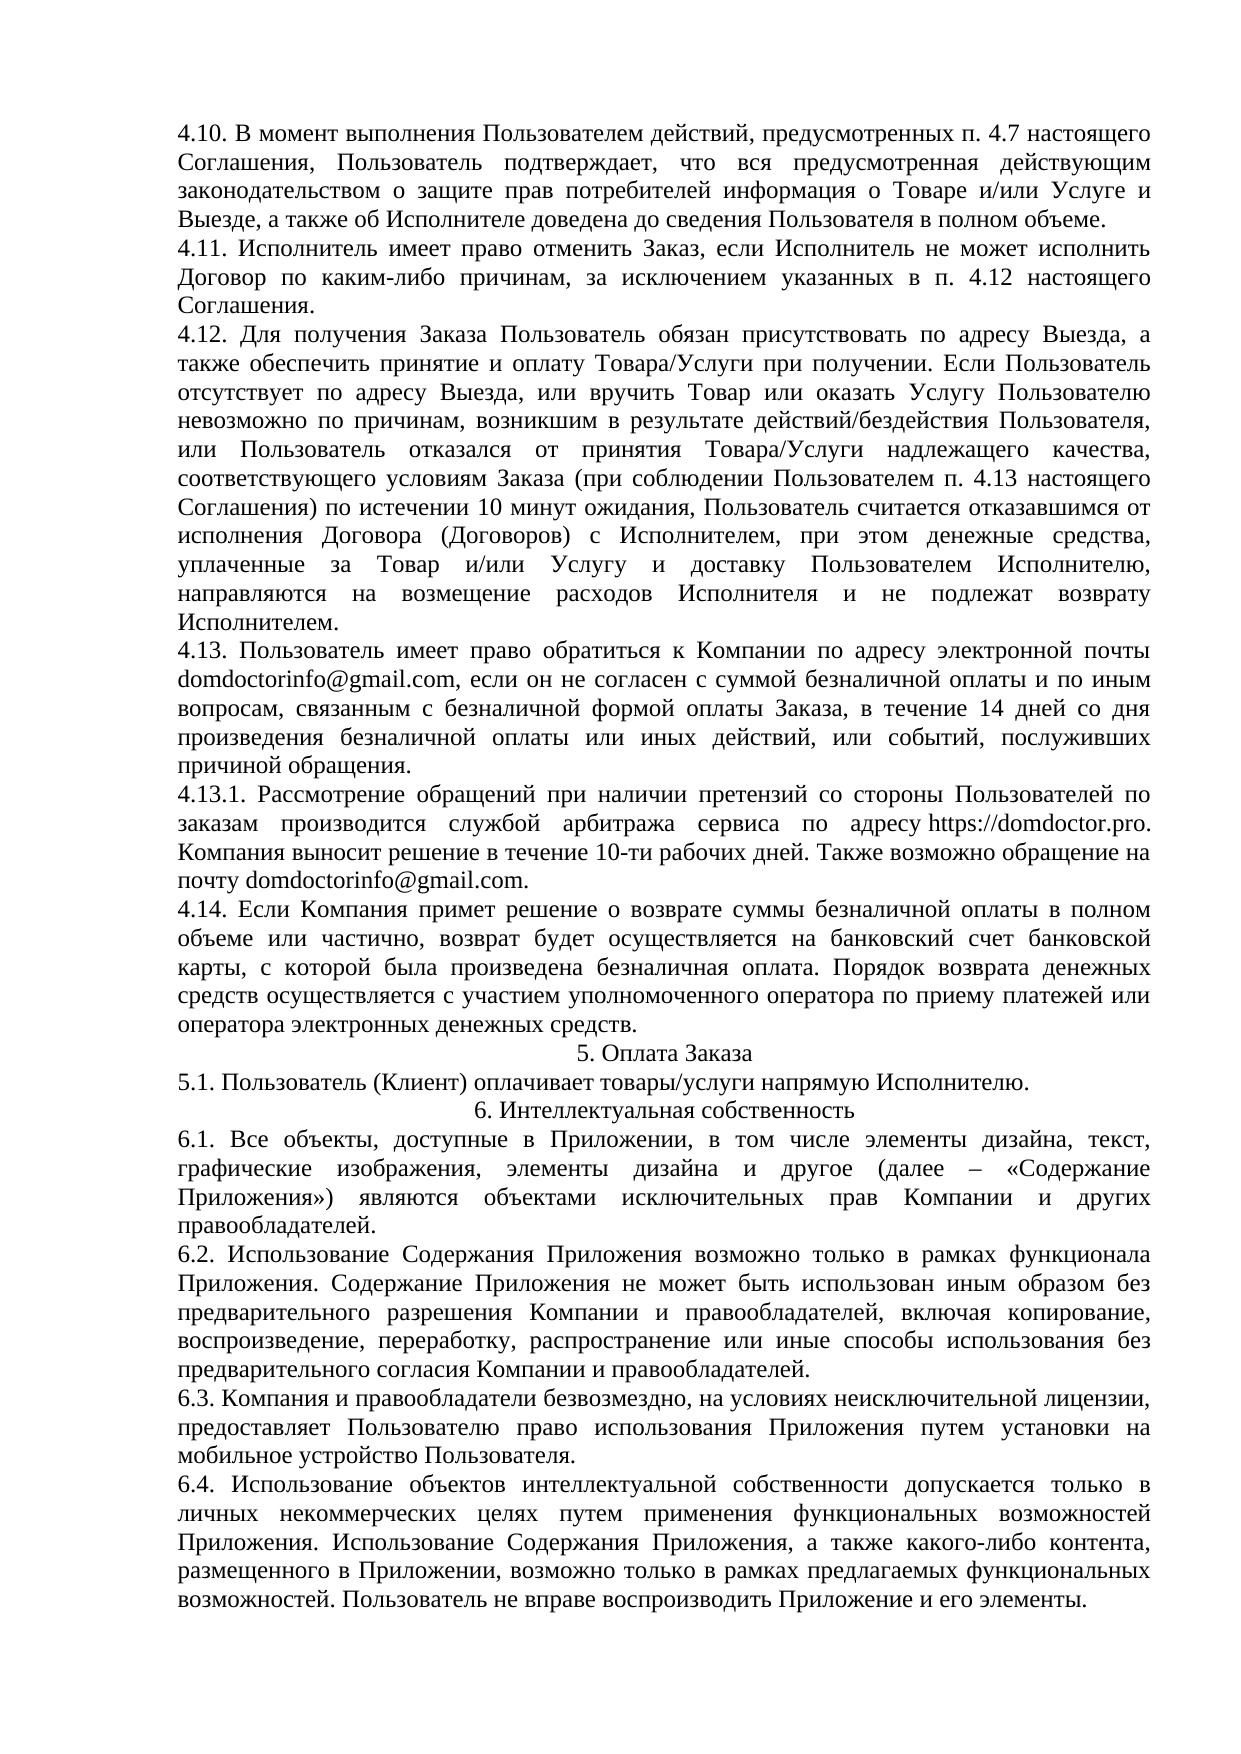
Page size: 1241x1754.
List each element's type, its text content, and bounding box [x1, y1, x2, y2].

text 4.11. Исполнитель имеет право отменить Заказ, если Исполнитель не может исполнить Договор по каким-либо причинам, за исключением указанных в п. 4.12 настоящего Соглашения. [177, 233, 1152, 319]
text 6.3. Компания и правообладатели безвозмездно, на условиях неисключительной лицензии, предоставляет Пользователю право использования Приложения путем установки на мобильное устройство Пользователя. [177, 1383, 1152, 1469]
text 6.1. Все объекты, доступные в Приложении, в том числе элементы дизайна, текст, графические изображения, элементы дизайна и другое (далее – «Содержание Приложения») являются объектами исключительных прав Компании и других правообладателей. [177, 1124, 1152, 1239]
text 4.13. Пользователь имеет право обратиться к Компании по адресу электронной почты domdoctorinfo@gmail.com, если он не согласен с суммой безналичной оплаты и по иным вопросам, связанным с безналичной формой оплаты Заказа, в течение 14 дней со дня произведения безналичной оплаты или иных действий, или событий, послуживших причиной обращения. [177, 636, 1152, 779]
text 6.2. Использование Содержания Приложения возможно только в рамках функционала Приложения. Содержание Приложения не может быть использован иным образом без предварительного разрешения Компании и правообладателей, включая копирование, воспроизведение, переработку, распространение или иные способы использования без предварительного согласия Компании и правообладателей. [177, 1239, 1152, 1383]
text 6.4. Использование объектов интеллектуальной собственности допускается только в личных некоммерческих целях путем применения функциональных возможностей Приложения. Использование Содержания Приложения, а также какого-либо контента, размещенного в Приложении, возможно только в рамках предлагаемых функциональных возможностей. Пользователь не вправе воспроизводить Приложение и его элементы. [177, 1469, 1152, 1613]
text 5. Оплата Заказа [177, 1038, 1152, 1067]
text 4.13.1. Рассмотрение обращений при наличии претензий со стороны Пользователей по заказам производится службой арбитража сервиса по адресу https://domdoctor.pro. Компания выносит решение в течение 10-ти рабочих дней. Также возможно обращение на почту domdoctorinfo@gmail.com. [177, 779, 1152, 894]
text 5.1. Пользователь (Клиент) оплачивает товары/услуги напрямую Исполнителю. [177, 1067, 1152, 1096]
text 4.14. Если Компания примет решение о возврате суммы безналичной оплаты в полном объеме или частично, возврат будет осуществляется на банковский счет банковской карты, с которой была произведена безналичная оплата. Порядок возврата денежных средств осуществляется с участием уполномоченного оператора по приему платежей или оператора электронных денежных средств. [177, 894, 1152, 1038]
text 6. Интеллектуальная собственность [177, 1096, 1152, 1124]
text 4.10. В момент выполнения Пользователем действий, предусмотренных п. 4.7 настоящего Соглашения, Пользователь подтверждает, что вся предусмотренная действующим законодательством о защите прав потребителей информация о Товаре и/или Услуге и Выезде, а также об Исполнителе доведена до сведения Пользователя в полном объеме. [177, 118, 1152, 233]
text 4.12. Для получения Заказа Пользователь обязан присутствовать по адресу Выезда, а также обеспечить принятие и оплату Товара/Услуги при получении. Если Пользователь отсутствует по адресу Выезда, или вручить Товар или оказать Услугу Пользователю невозможно по причинам, возникшим в результате действий/бездействия Пользователя, или Пользователь отказался от принятия Товара/Услуги надлежащего качества, соответствующего условиям Заказа (при соблюдении Пользователем п. 4.13 настоящего Соглашения) по истечении 10 минут ожидания, Пользователь считается отказавшимся от исполнения Договора (Договоров) с Исполнителем, при этом денежные средства, уплаченные за Товар и/или Услугу и доставку Пользователем Исполнителю, направляются на возмещение расходов Исполнителя и не подлежат возврату Исполнителем. [177, 319, 1152, 636]
